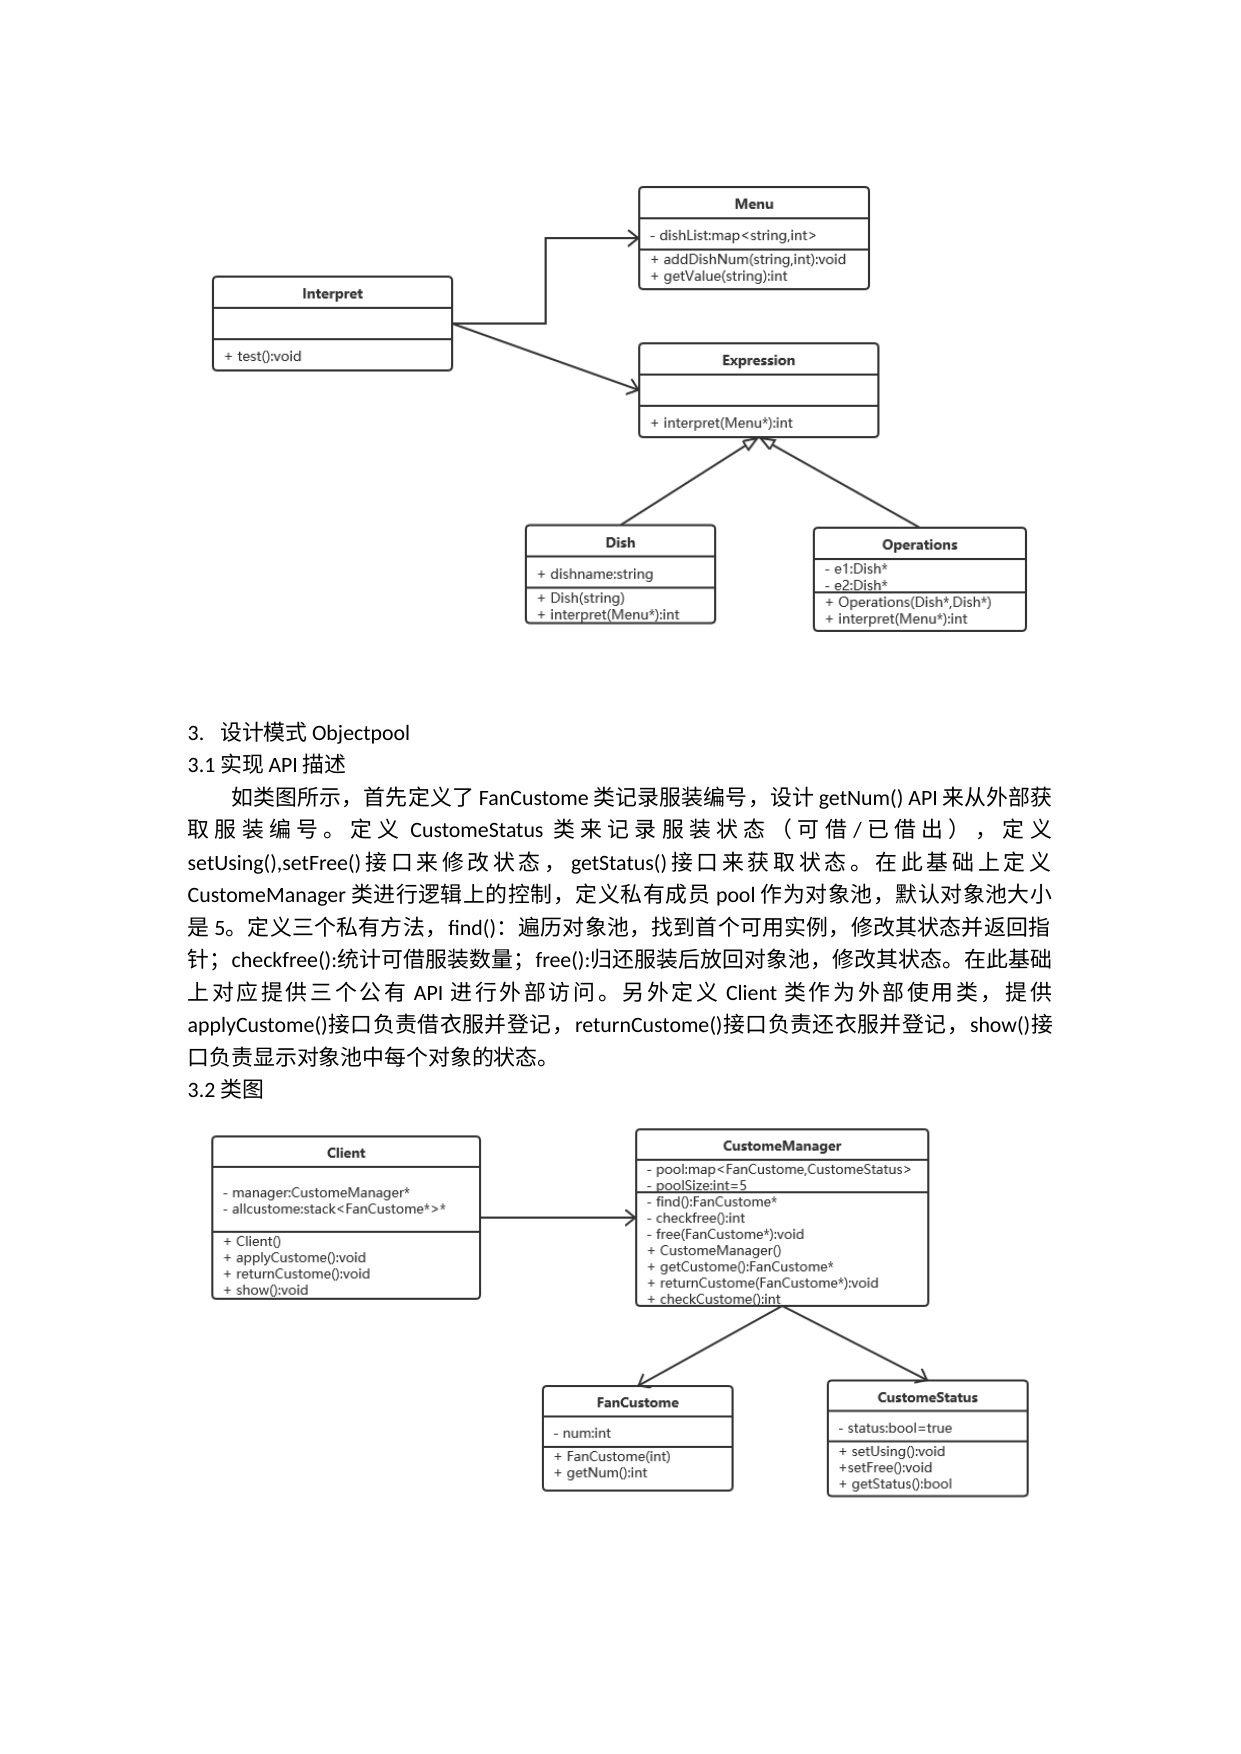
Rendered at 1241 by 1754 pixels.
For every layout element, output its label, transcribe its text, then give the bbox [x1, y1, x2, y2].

list 实现API描述 [187, 747, 1053, 779]
list 设计模式Objectpool [187, 714, 1053, 747]
picture [187, 1104, 1053, 1521]
picture [187, 162, 1052, 657]
list 如类图所示，首先定义了FanCustome类记录服装编号，设计getNum() API来从外部获取服装编号。定义CustomeStatus类来记录服装状态（可借/已借出），定义setUsing(),setFree()接口来修改状态，getStatus()接口来获取状态。在此基础上定义CustomeManager类进行逻辑上的控制，定义私有成员pool作为对象池，默认对象池大小是5。定义三个私有方法，find()：遍历对象池，找到首个可用实例，修改其状态并返回指针；checkfree():统计可借服装数量；free():归还服装后放回对象池，修改其状态。在此基础上对应提供三个公有API进行外部访问。另外定义Client类作为外部使用类，提供applyCustome()接口负责借衣服并登记，returnCustome()接口负责还衣服并登记，show()接口负责显示对象池中每个对象的状态。 [187, 779, 1053, 1072]
list 类图 [187, 1072, 1053, 1104]
